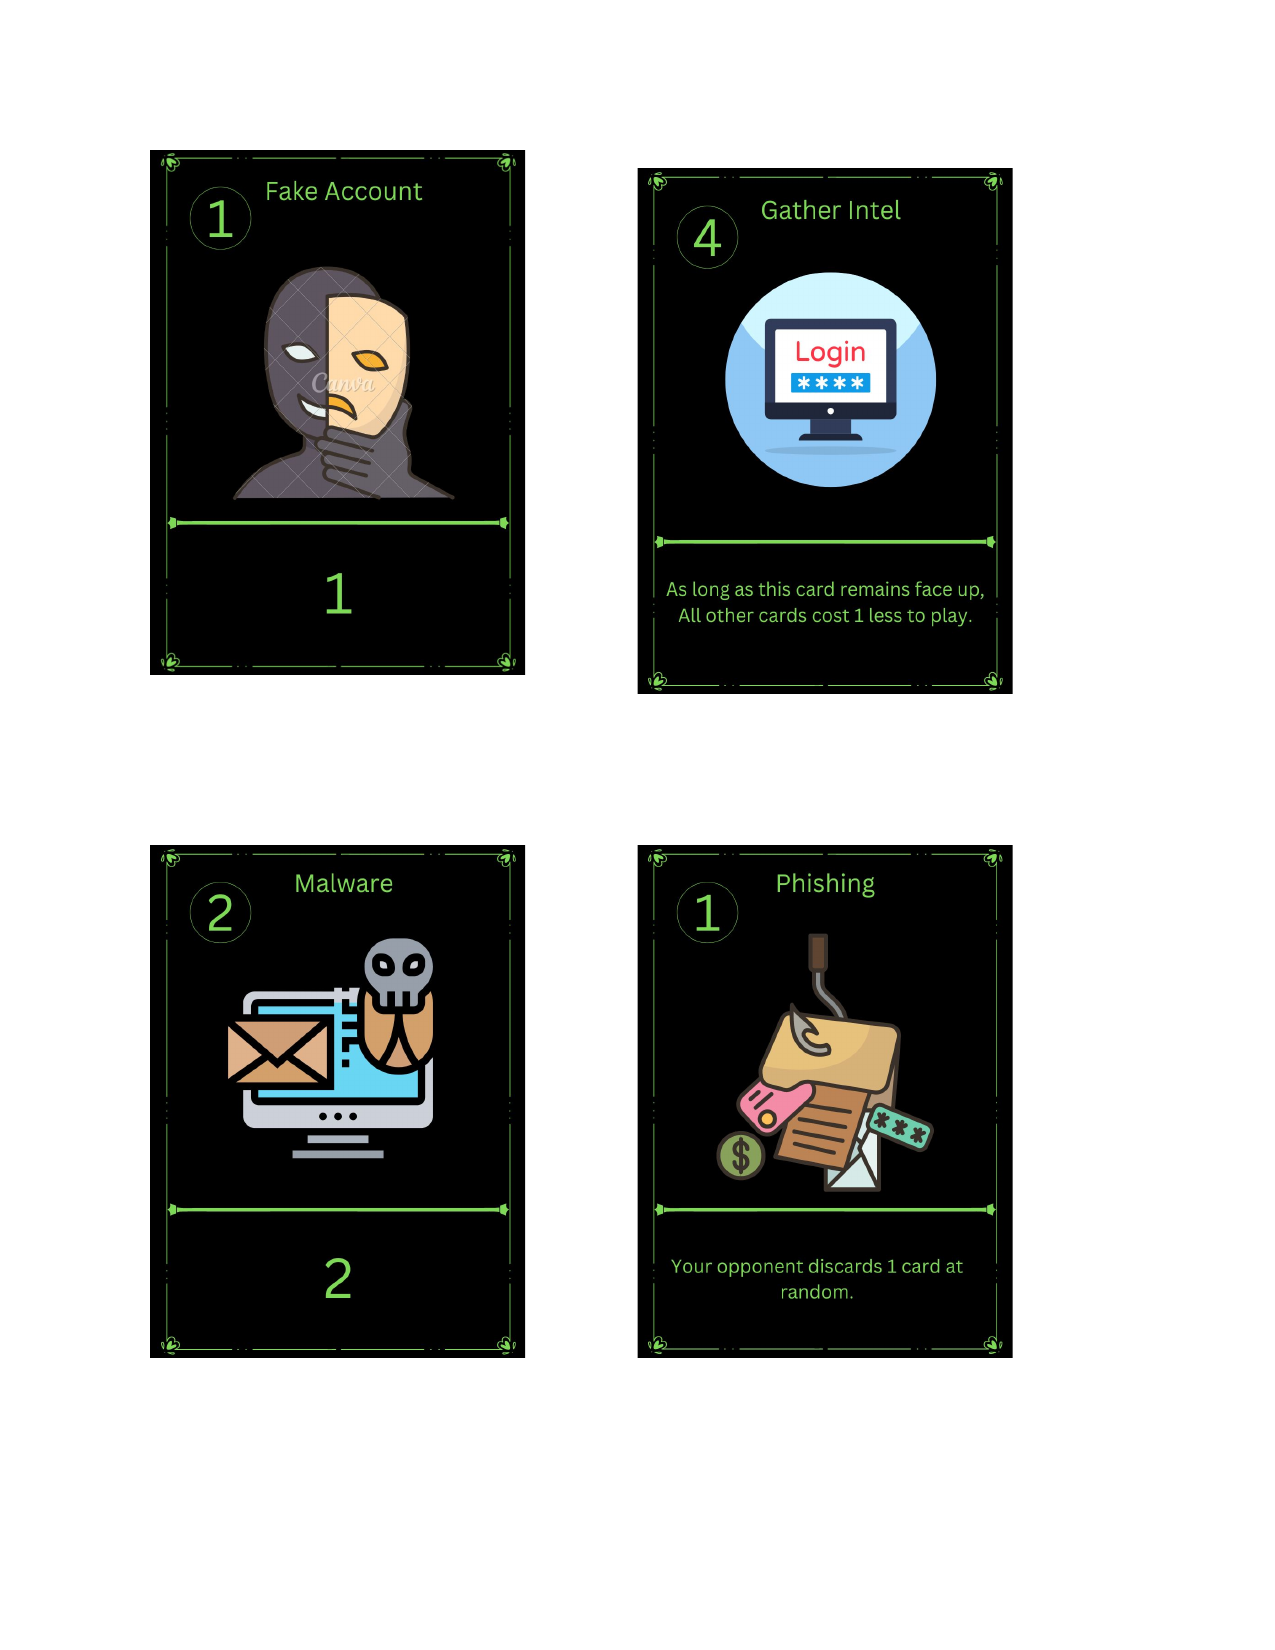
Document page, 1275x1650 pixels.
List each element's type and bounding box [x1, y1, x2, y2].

picture [150, 845, 525, 1358]
picture [150, 150, 525, 675]
picture [637, 168, 1013, 694]
picture [637, 845, 1013, 1358]
